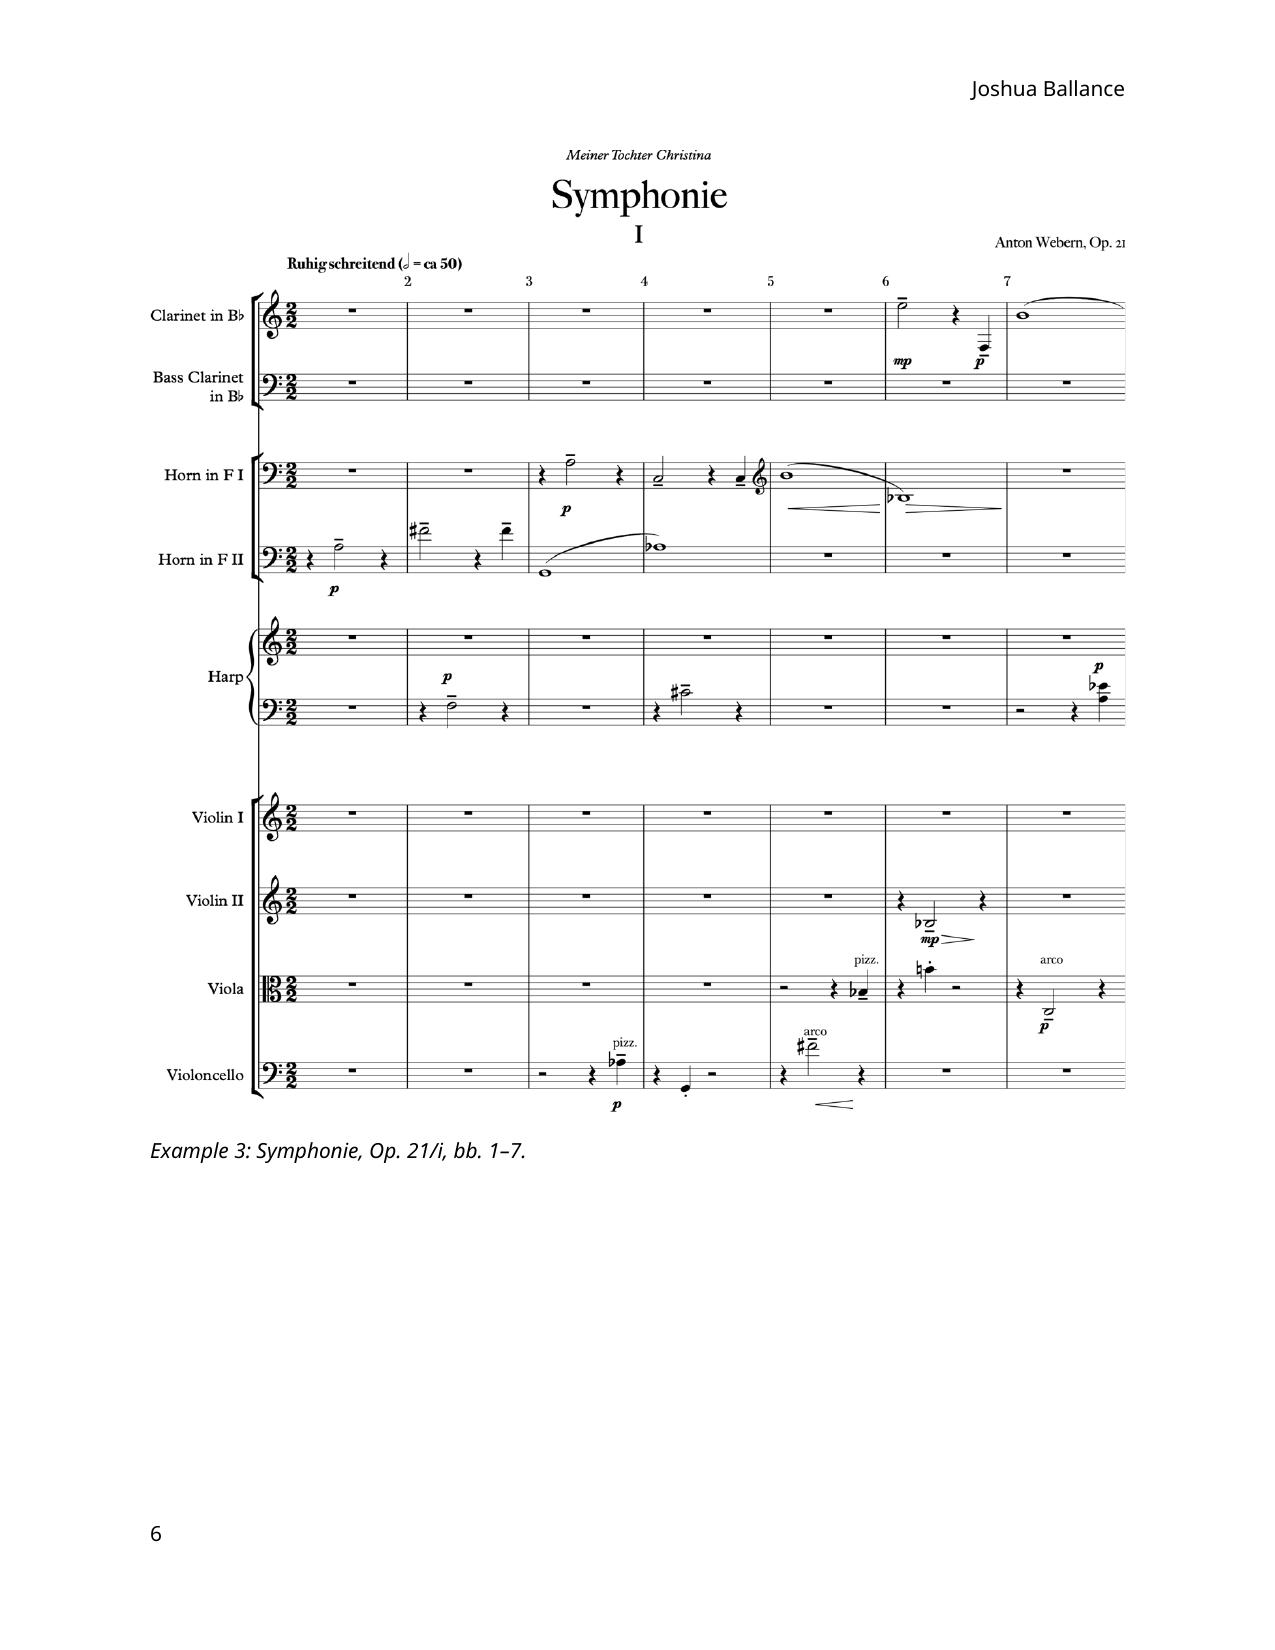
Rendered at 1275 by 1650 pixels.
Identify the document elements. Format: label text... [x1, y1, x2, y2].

text Example 3: Symphonie, Op. 21/i, bb. 1–7. [150, 1137, 1125, 1165]
picture [150, 150, 1125, 1112]
